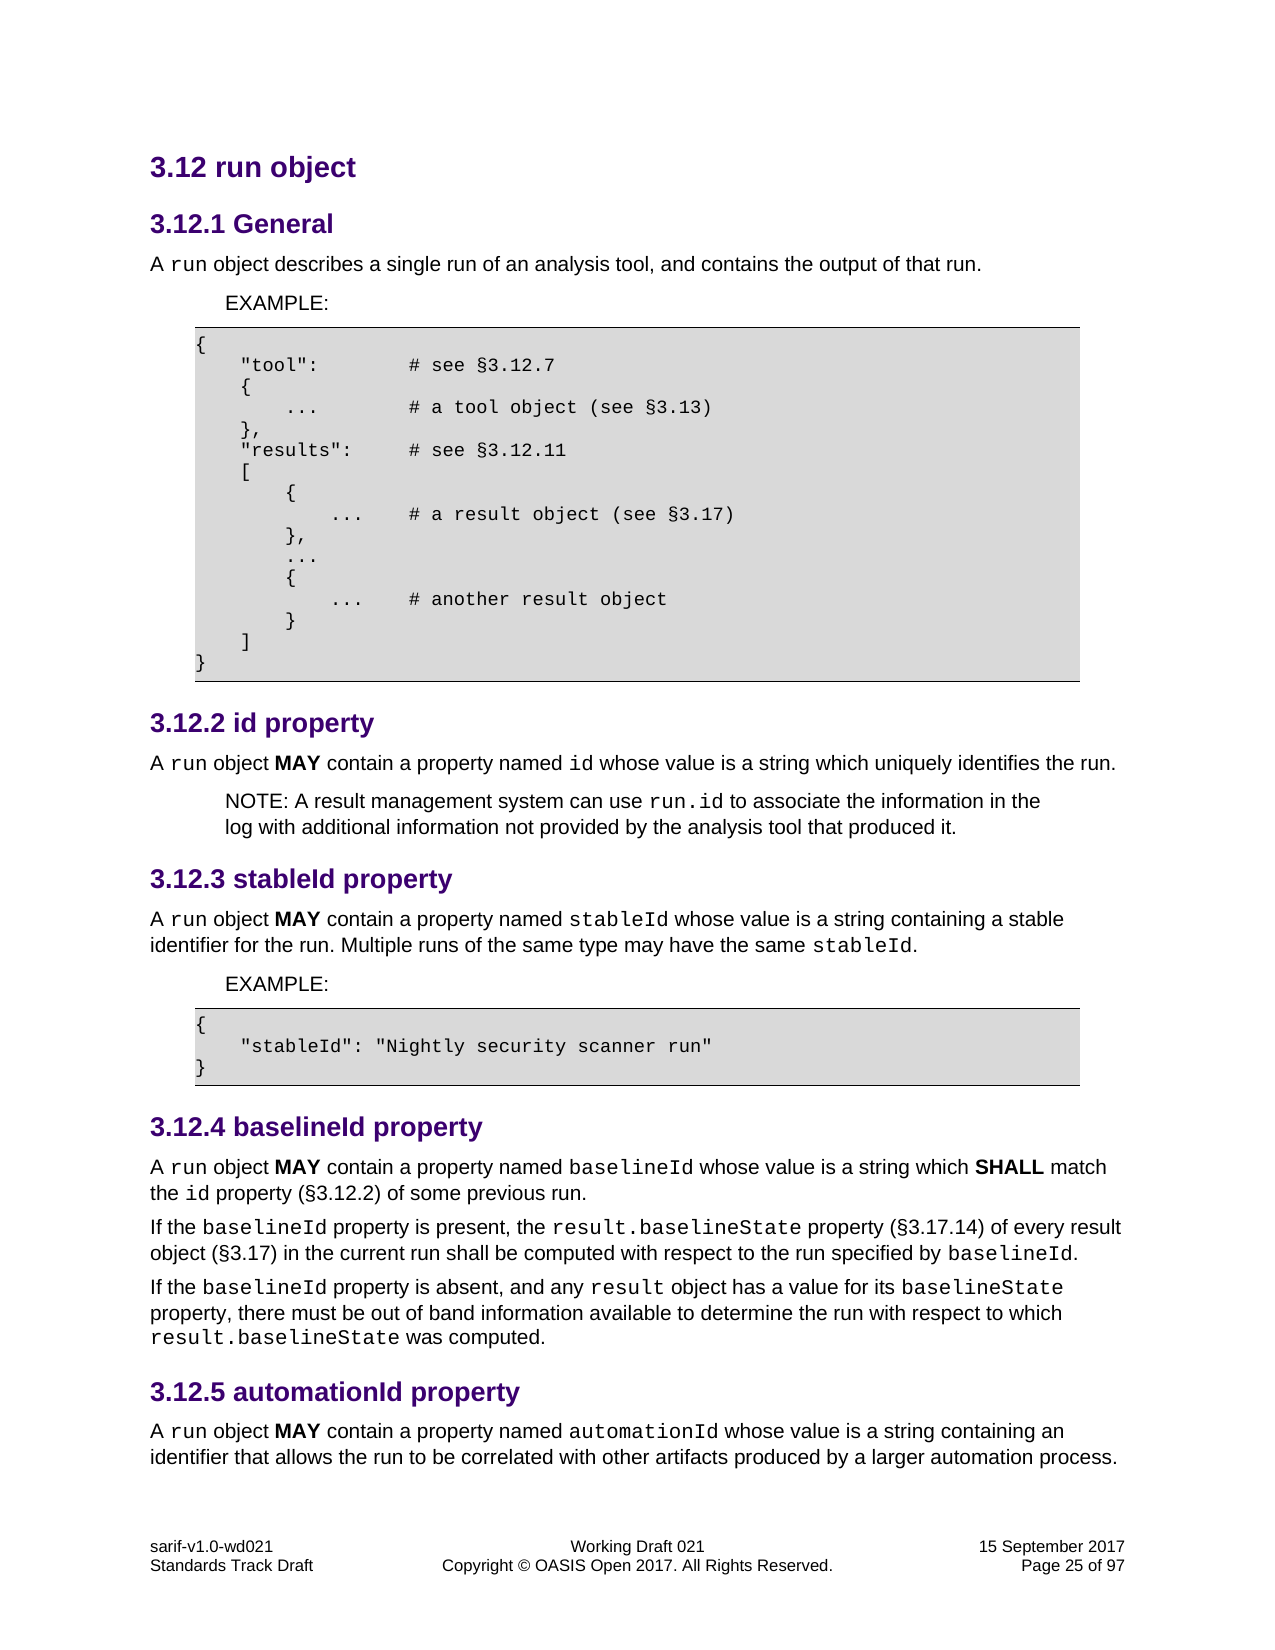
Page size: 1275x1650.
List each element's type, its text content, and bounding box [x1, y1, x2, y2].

text { [195, 328, 1080, 348]
subtitle run object [150, 150, 1125, 183]
text } [195, 1050, 1080, 1085]
text } [195, 603, 1080, 624]
text } [195, 646, 1080, 681]
text A run object MAY contain a property named baselineId whose value is a string which SHALL match the id property (§3.12.2) of some previous run. [150, 1155, 1125, 1207]
text A run object MAY contain a property named stableId whose value is a string containing a stable identifier for the run. Multiple runs of the same type may have the same stableId. [150, 907, 1125, 959]
text EXAMPLE: [225, 291, 1050, 314]
text { [195, 1009, 1080, 1029]
text A run object MAY contain a property named id whose value is a string which uniquely identifies the run. [150, 750, 1125, 776]
text ... # a result object (see §3.17) [195, 497, 1080, 518]
text ... # a tool object (see §3.13) [195, 391, 1080, 412]
subtitle baselineId property [150, 1111, 1125, 1142]
text }, [195, 518, 1080, 539]
subtitle id property [150, 707, 1125, 738]
text "tool": # see §3.12.7 [195, 348, 1080, 369]
text ... [195, 539, 1080, 561]
text If the baselineId property is absent, and any result object has a value for its baselineState property, there must be out of band information available to determine the run with respect to which result.baselineState was computed. [150, 1275, 1125, 1351]
text [ [195, 454, 1080, 476]
text }, [195, 412, 1080, 433]
text { [195, 476, 1080, 497]
text A run object MAY contain a property named automationId whose value is a string containing an identifier that allows the run to be correlated with other artifacts produced by a larger automation process. [150, 1419, 1125, 1469]
text { [195, 561, 1080, 582]
text { [195, 369, 1080, 391]
text NOTE: A result management system can use run.id to associate the information in the log with additional information not provided by the analysis tool that produced it. [225, 789, 1050, 838]
text ] [195, 624, 1080, 646]
text "results": # see §3.12.11 [195, 433, 1080, 454]
text If the baselineId property is present, the result.baselineState property (§3.17.14) of every result object (§3.17) in the current run shall be computed with respect to the run specified by baselineId. [150, 1215, 1125, 1267]
text "stableId": "Nightly security scanner run" [195, 1029, 1080, 1050]
subtitle stableId property [150, 863, 1125, 895]
text A run object describes a single run of an analysis tool, and contains the output of that run. [150, 252, 1125, 278]
subtitle General [150, 208, 1125, 240]
text ... # another result object [195, 582, 1080, 603]
text EXAMPLE: [225, 971, 1050, 995]
subtitle automationId property [150, 1376, 1125, 1407]
